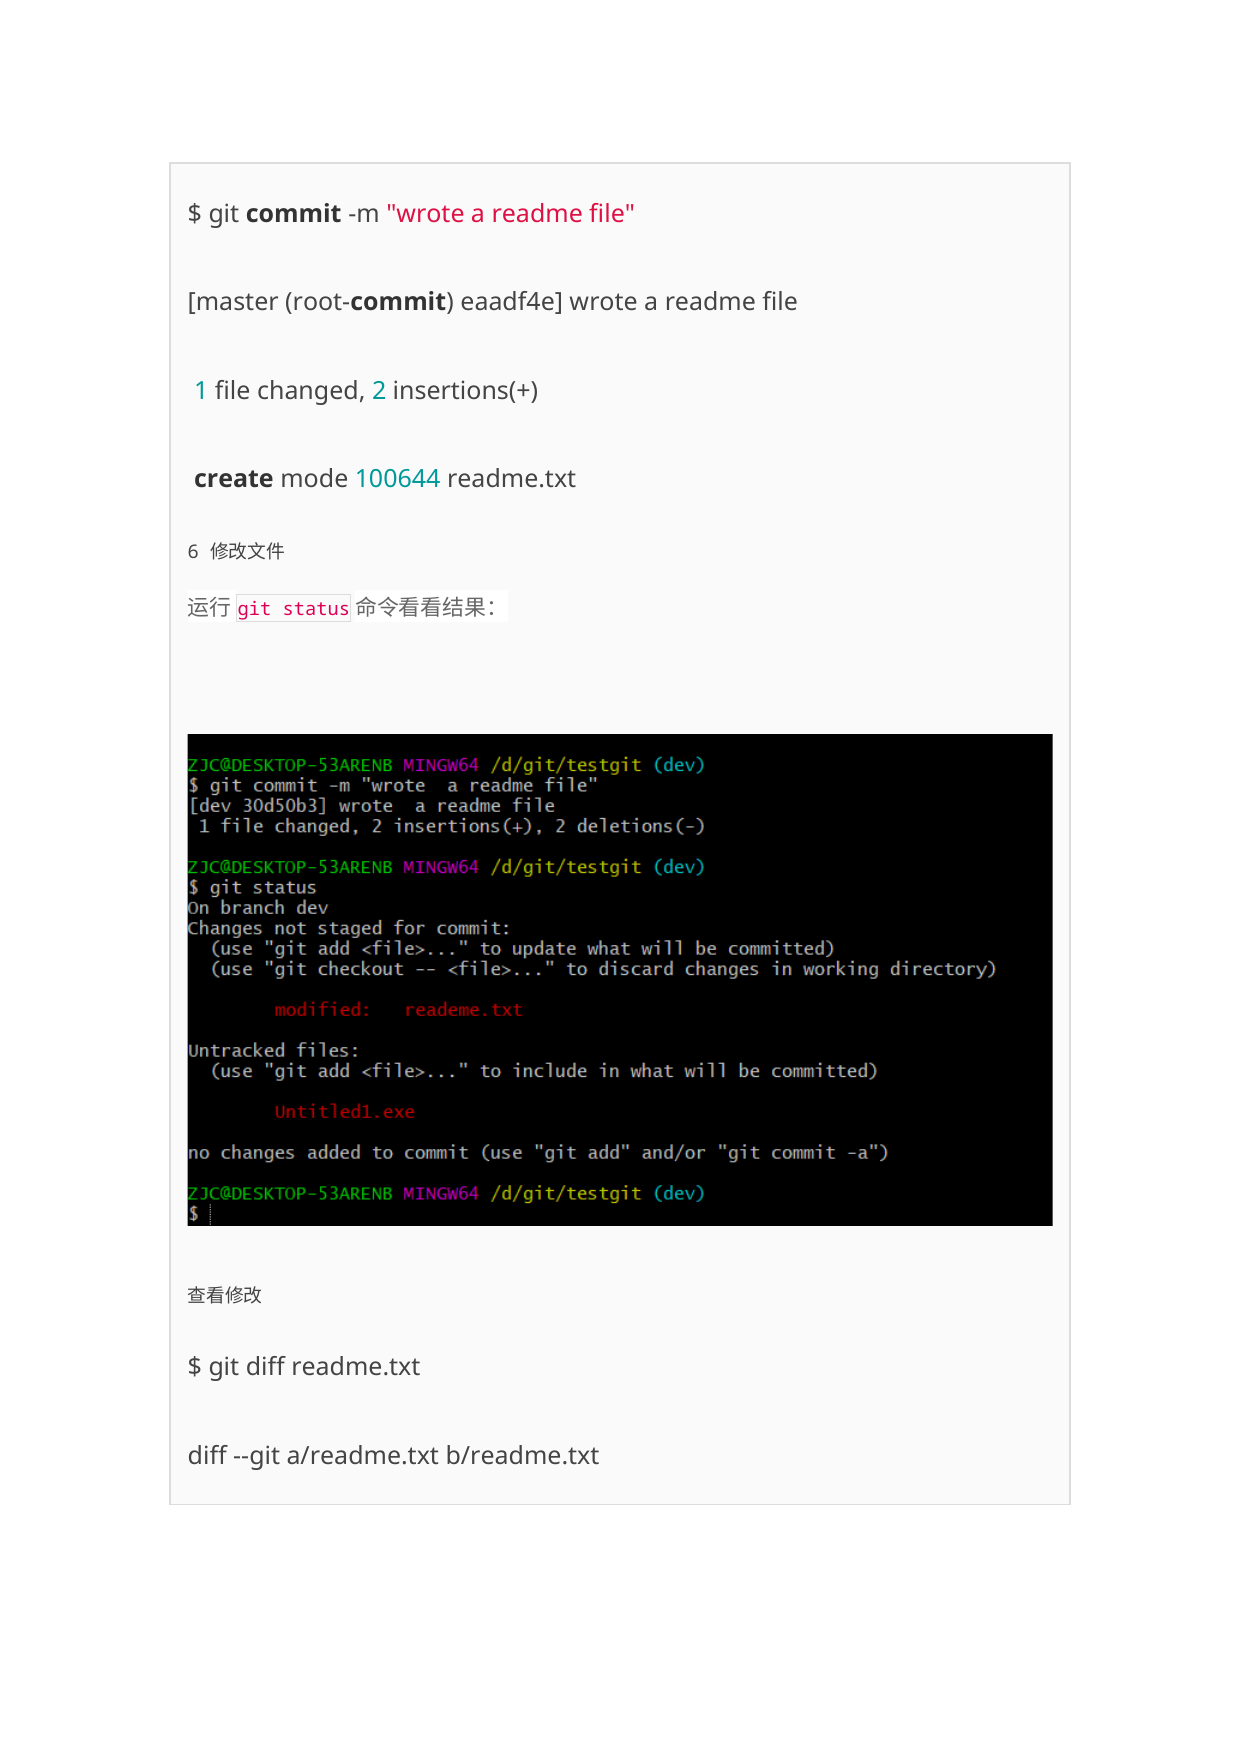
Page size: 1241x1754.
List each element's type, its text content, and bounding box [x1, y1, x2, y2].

text create mode 100644 readme.txt [171, 427, 1069, 511]
text diff --git a/readme.txt b/readme.txt [171, 1404, 1069, 1504]
picture [187, 734, 1053, 1226]
text $ git commit -m "wrote a readme file" [171, 164, 1069, 245]
text 运行git status命令看看结果： [171, 572, 1069, 622]
text [master (root-commit) eaadf4e] wrote a readme file [171, 250, 1069, 334]
text $ git diff readme.txt [171, 1315, 1069, 1399]
text 6 修改文件 [171, 516, 1069, 566]
text 1 file changed, 2 insertions(+) [171, 339, 1069, 422]
text 查看修改 [171, 1259, 1069, 1310]
